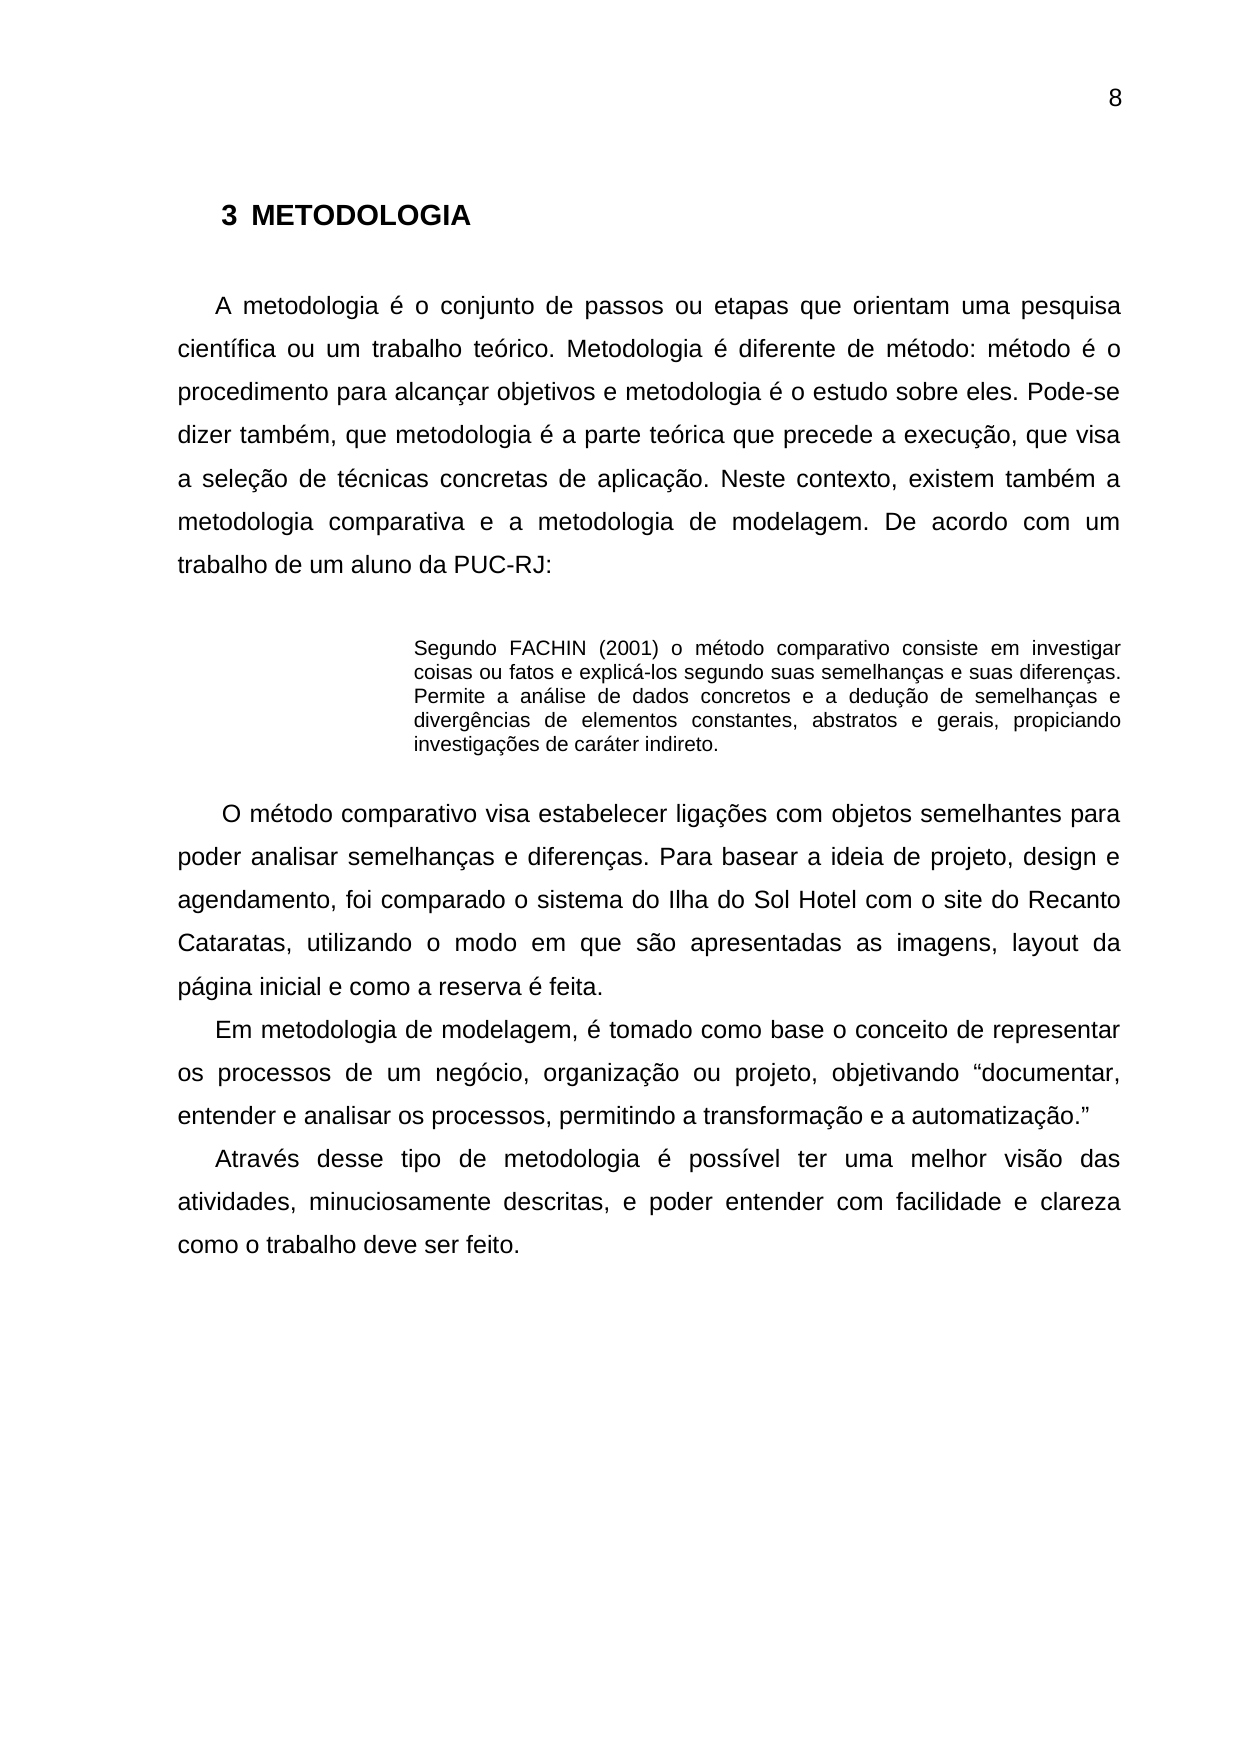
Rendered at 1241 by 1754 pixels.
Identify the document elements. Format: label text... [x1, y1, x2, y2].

text Segundo FACHIN (2001) o método comparativo consiste em investigar coisas ou fatos e explicá-los segundo suas semelhanças e suas diferenças. Permite a análise de dados concretos e a dedução de semelhanças e divergências de elementos constantes, abstratos e gerais, propiciando investigações de caráter indireto. [413, 636, 1122, 756]
text A metodologia é o conjunto de passos ou etapas que orientam uma pesquisa científica ou um trabalho teórico. Metodologia é diferente de método: método é o procedimento para alcançar objetivos e metodologia é o estudo sobre eles. Pode-se dizer também, que metodologia é a parte teórica que precede a execução, que visa a seleção de técnicas concretas de aplicação. Neste contexto, existem também a metodologia comparativa e a metodologia de modelagem. De acordo com um trabalho de um aluno da PUC-RJ: [177, 291, 1122, 578]
text Em metodologia de modelagem, é tomado como base o conceito de representar os processos de um negócio, organização ou projeto, objetivando “documentar, entender e analisar os processos, permitindo a transformação e a automatização.” [177, 1014, 1122, 1129]
subtitle 3 METODOLOGIA [177, 198, 1122, 231]
text Através desse tipo de metodologia é possível ter uma melhor visão das atividades, minuciosamente descritas, e poder entender com facilidade e clareza como o trabalho deve ser feito. [177, 1144, 1122, 1259]
text O método comparativo visa estabelecer ligações com objetos semelhantes para poder analisar semelhanças e diferenças. Para basear a ideia de projeto, design e agendamento, foi comparado o sistema do Ilha do Sol Hotel com o site do Recanto Cataratas, utilizando o modo em que são apresentadas as imagens, layout da página inicial e como a reserva é feita. [177, 799, 1122, 1000]
